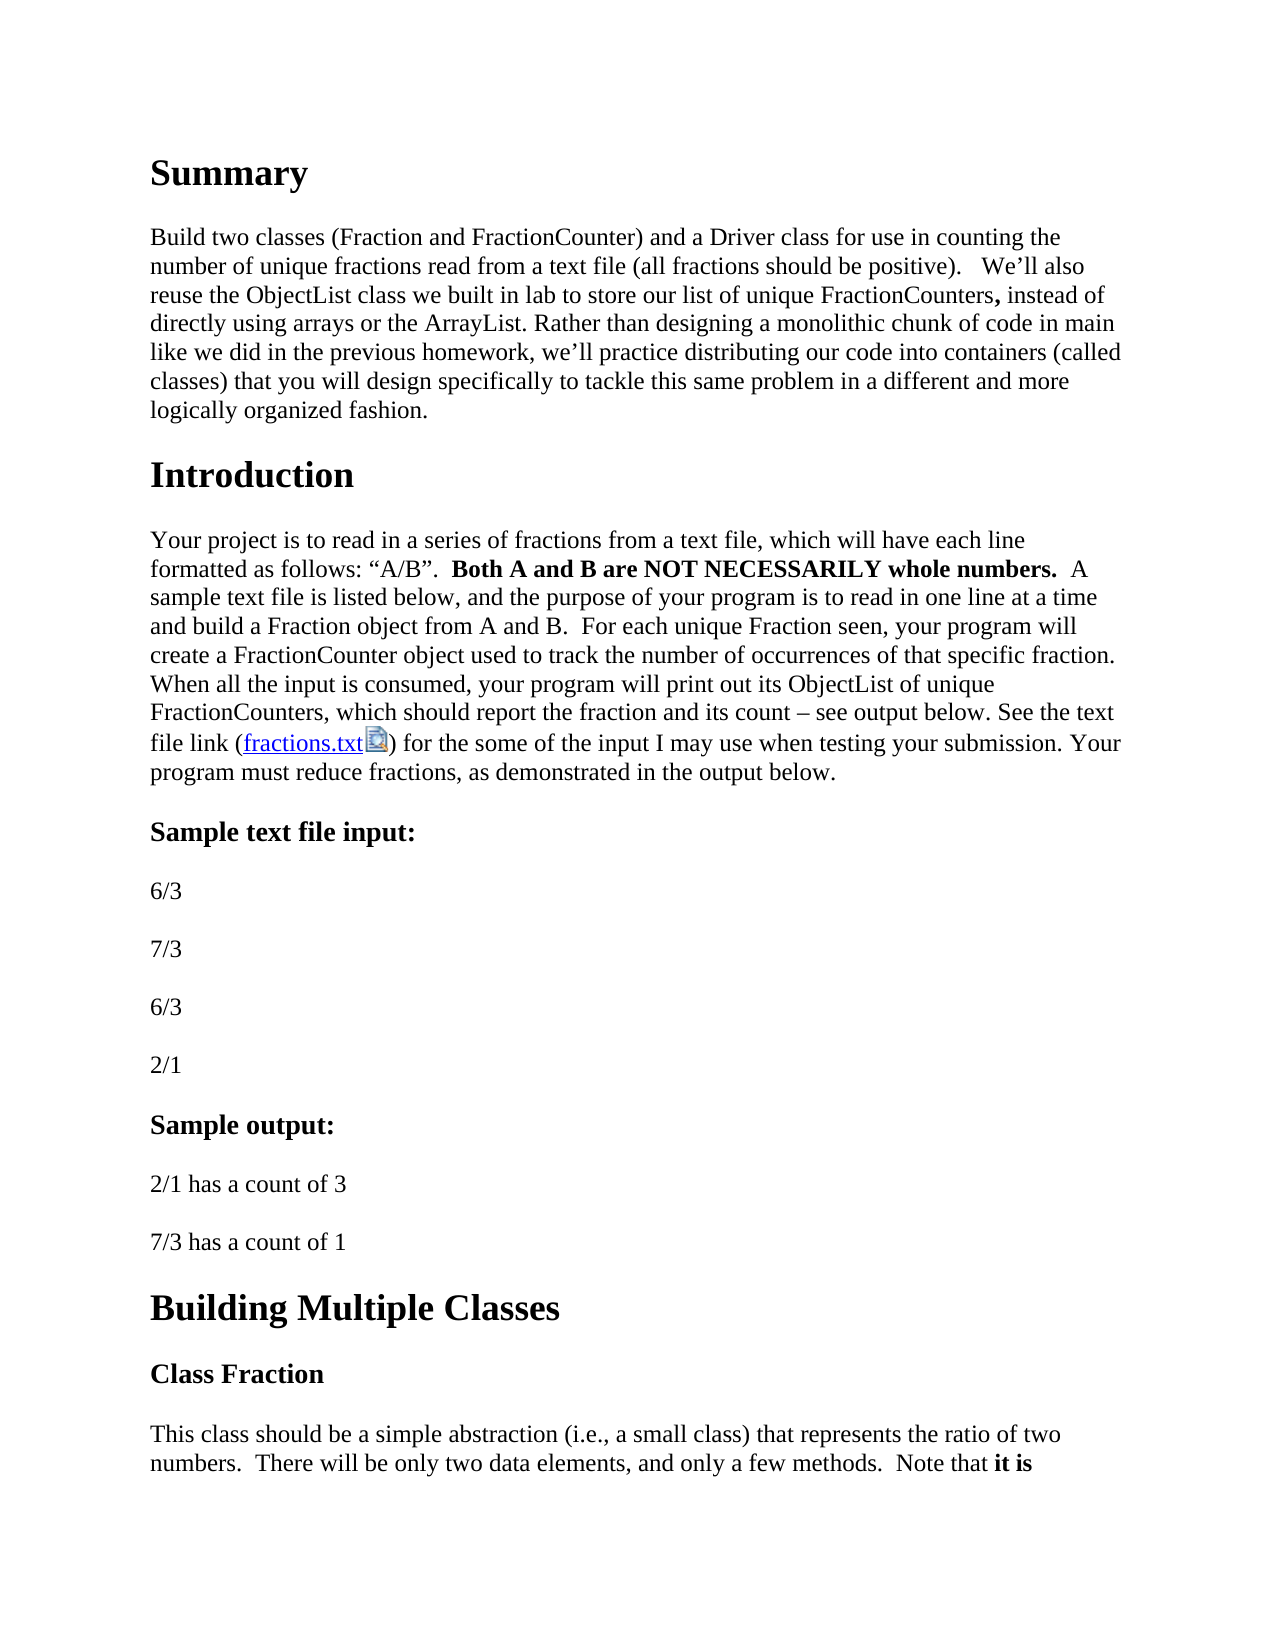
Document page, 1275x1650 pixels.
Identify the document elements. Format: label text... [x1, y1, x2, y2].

text Introduction [150, 453, 1125, 496]
text Sample output: [150, 1108, 1125, 1140]
text Your project is to read in a series of fractions from a text file, which will have each line formatted as follows: “A/B”. Both A and B are NOT NECESSARILY whole numbers. A sample text file is listed below, and the purpose of your program is to read in one line at a time and build a Fraction object from A and B. For each unique Fraction seen, your program will create a FractionCounter object used to track the number of occurrences of that specific fraction. When all the input is consumed, your program will print out its ObjectList of unique FractionCounters, which should report the fraction and its count – see output below. See the text file link (fractions.txt) for the some of the input I may use when testing your submission. Your program must reduce fractions, as demonstrated in the output below. [150, 525, 1125, 785]
text 7/3 has a count of 1 [150, 1227, 1125, 1256]
text Class Fraction [150, 1357, 1125, 1390]
text 6/3 [150, 992, 1125, 1021]
text Sample text file input: [150, 814, 1125, 847]
text 7/3 [150, 934, 1125, 963]
text 2/1 [150, 1050, 1125, 1079]
text Build two classes (Fraction and FractionCounter) and a Driver class for use in counting the number of unique fractions read from a text file (all fractions should be positive). We’ll also reuse the ObjectList class we built in lab to store our list of unique FractionCounters, instead of directly using arrays or the ArrayList. Rather than designing a monolithic chunk of code in main like we did in the previous homework, we’ll practice distributing our code into containers (called classes) that you will design specifically to tackle this same problem in a different and more logically organized fashion. [150, 222, 1125, 423]
text Summary [150, 150, 1125, 193]
text Building Multiple Classes [150, 1285, 1125, 1328]
text 6/3 [150, 876, 1125, 905]
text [150, 1419, 1125, 1477]
text 2/1 has a count of 3 [150, 1169, 1125, 1198]
picture [363, 726, 389, 752]
